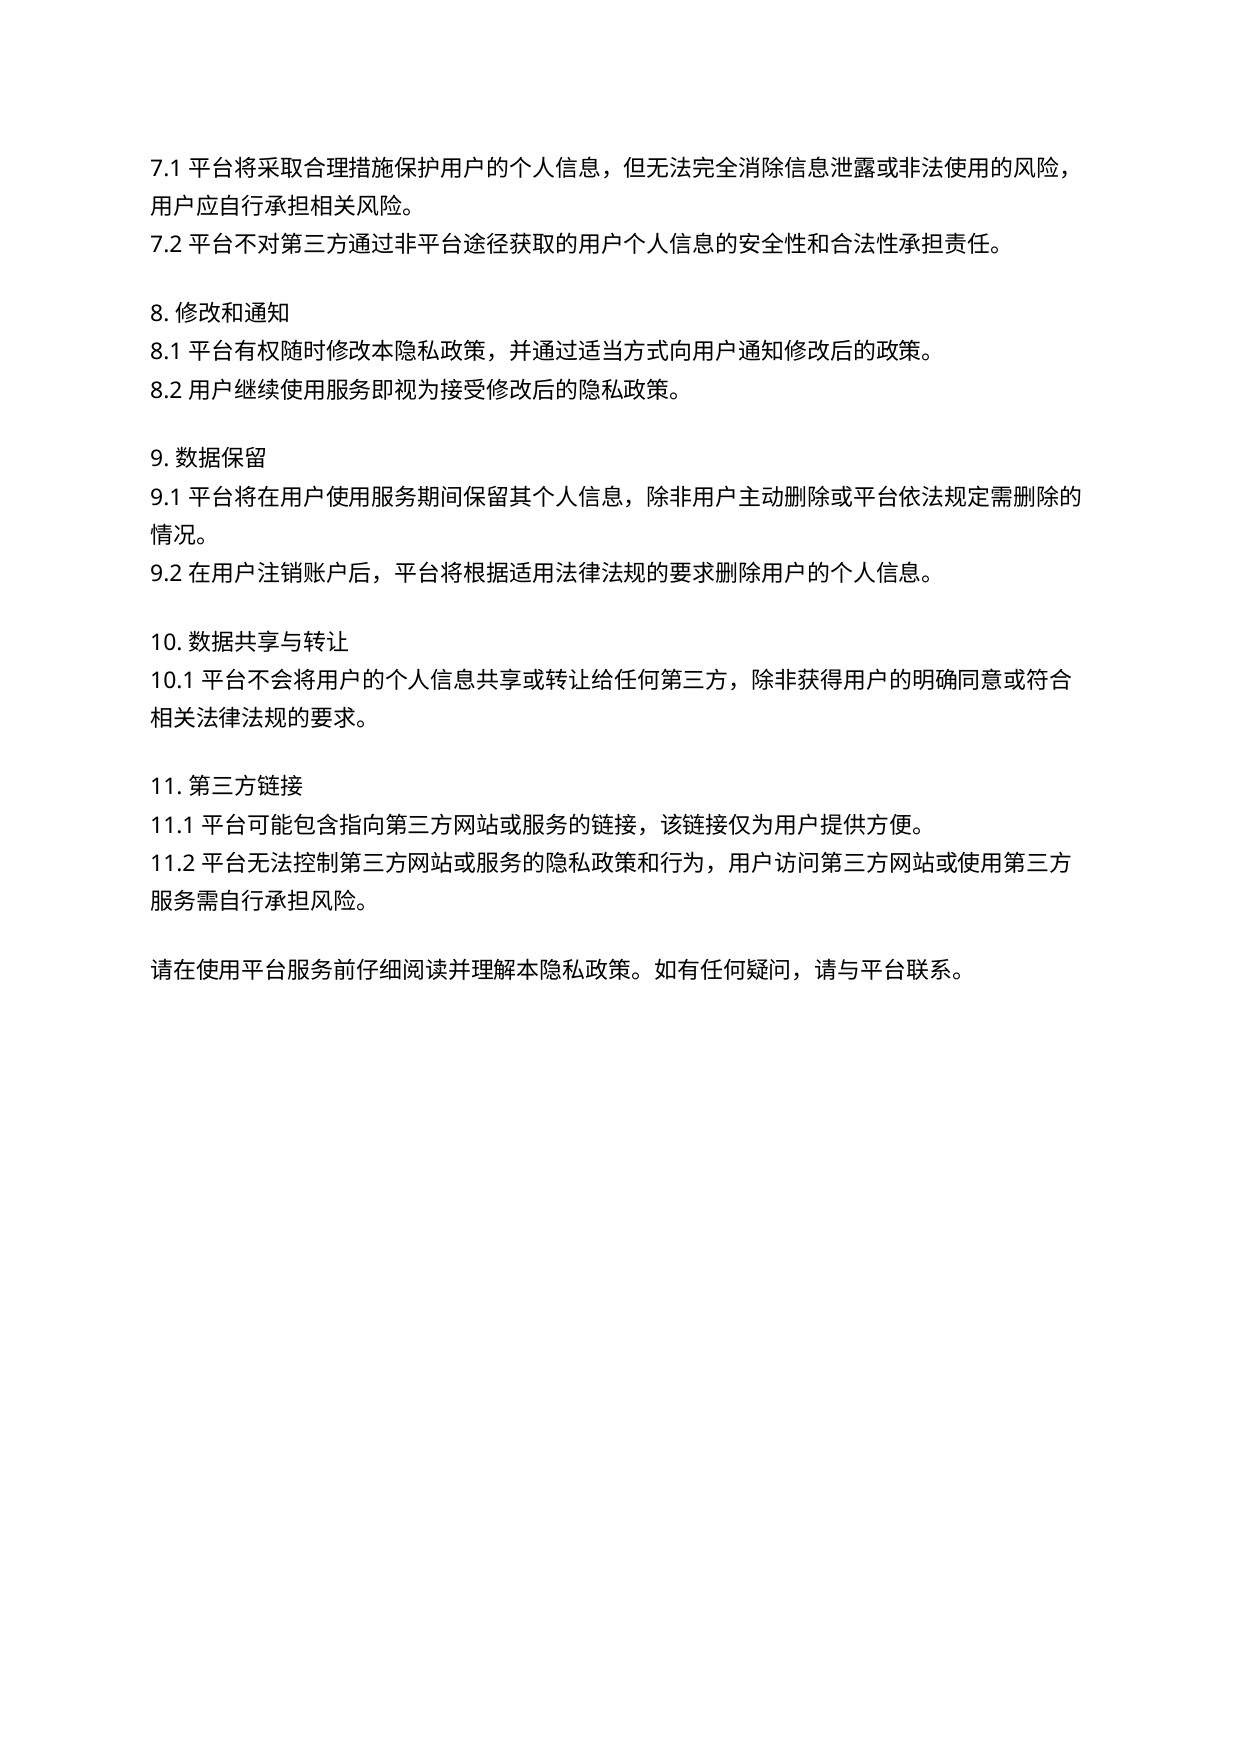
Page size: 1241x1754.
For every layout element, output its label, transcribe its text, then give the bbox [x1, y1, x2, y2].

text 11.1 平台可能包含指向第三方网站或服务的链接，该链接仅为用户提供方便。 [150, 807, 1090, 840]
text 10.1 平台不会将用户的个人信息共享或转让给任何第三方，除非获得用户的明确同意或符合相关法律法规的要求。 [150, 662, 1090, 733]
text 请在使用平台服务前仔细阅读并理解本隐私政策。如有任何疑问，请与平台联系。 [150, 951, 1090, 985]
text 8.2 用户继续使用服务即视为接受修改后的隐私政策。 [150, 372, 1090, 405]
text 7.2 平台不对第三方通过非平台途径获取的用户个人信息的安全性和合法性承担责任。 [150, 226, 1090, 260]
text 10. 数据共享与转让 [150, 623, 1090, 657]
text 9.1 平台将在用户使用服务期间保留其个人信息，除非用户主动删除或平台依法规定需删除的情况。 [150, 478, 1090, 550]
text 11. 第三方链接 [150, 768, 1090, 802]
text 9. 数据保留 [150, 440, 1090, 473]
text 9.2 在用户注销账户后，平台将根据适用法律法规的要求删除用户的个人信息。 [150, 555, 1090, 588]
text 8.1 平台有权随时修改本隐私政策，并通过适当方式向用户通知修改后的政策。 [150, 333, 1090, 367]
text 7.1 平台将采取合理措施保护用户的个人信息，但无法完全消除信息泄露或非法使用的风险，用户应自行承担相关风险。 [150, 150, 1090, 221]
text 8. 修改和通知 [150, 295, 1090, 328]
text 11.2 平台无法控制第三方网站或服务的隐私政策和行为，用户访问第三方网站或使用第三方服务需自行承担风险。 [150, 845, 1090, 916]
